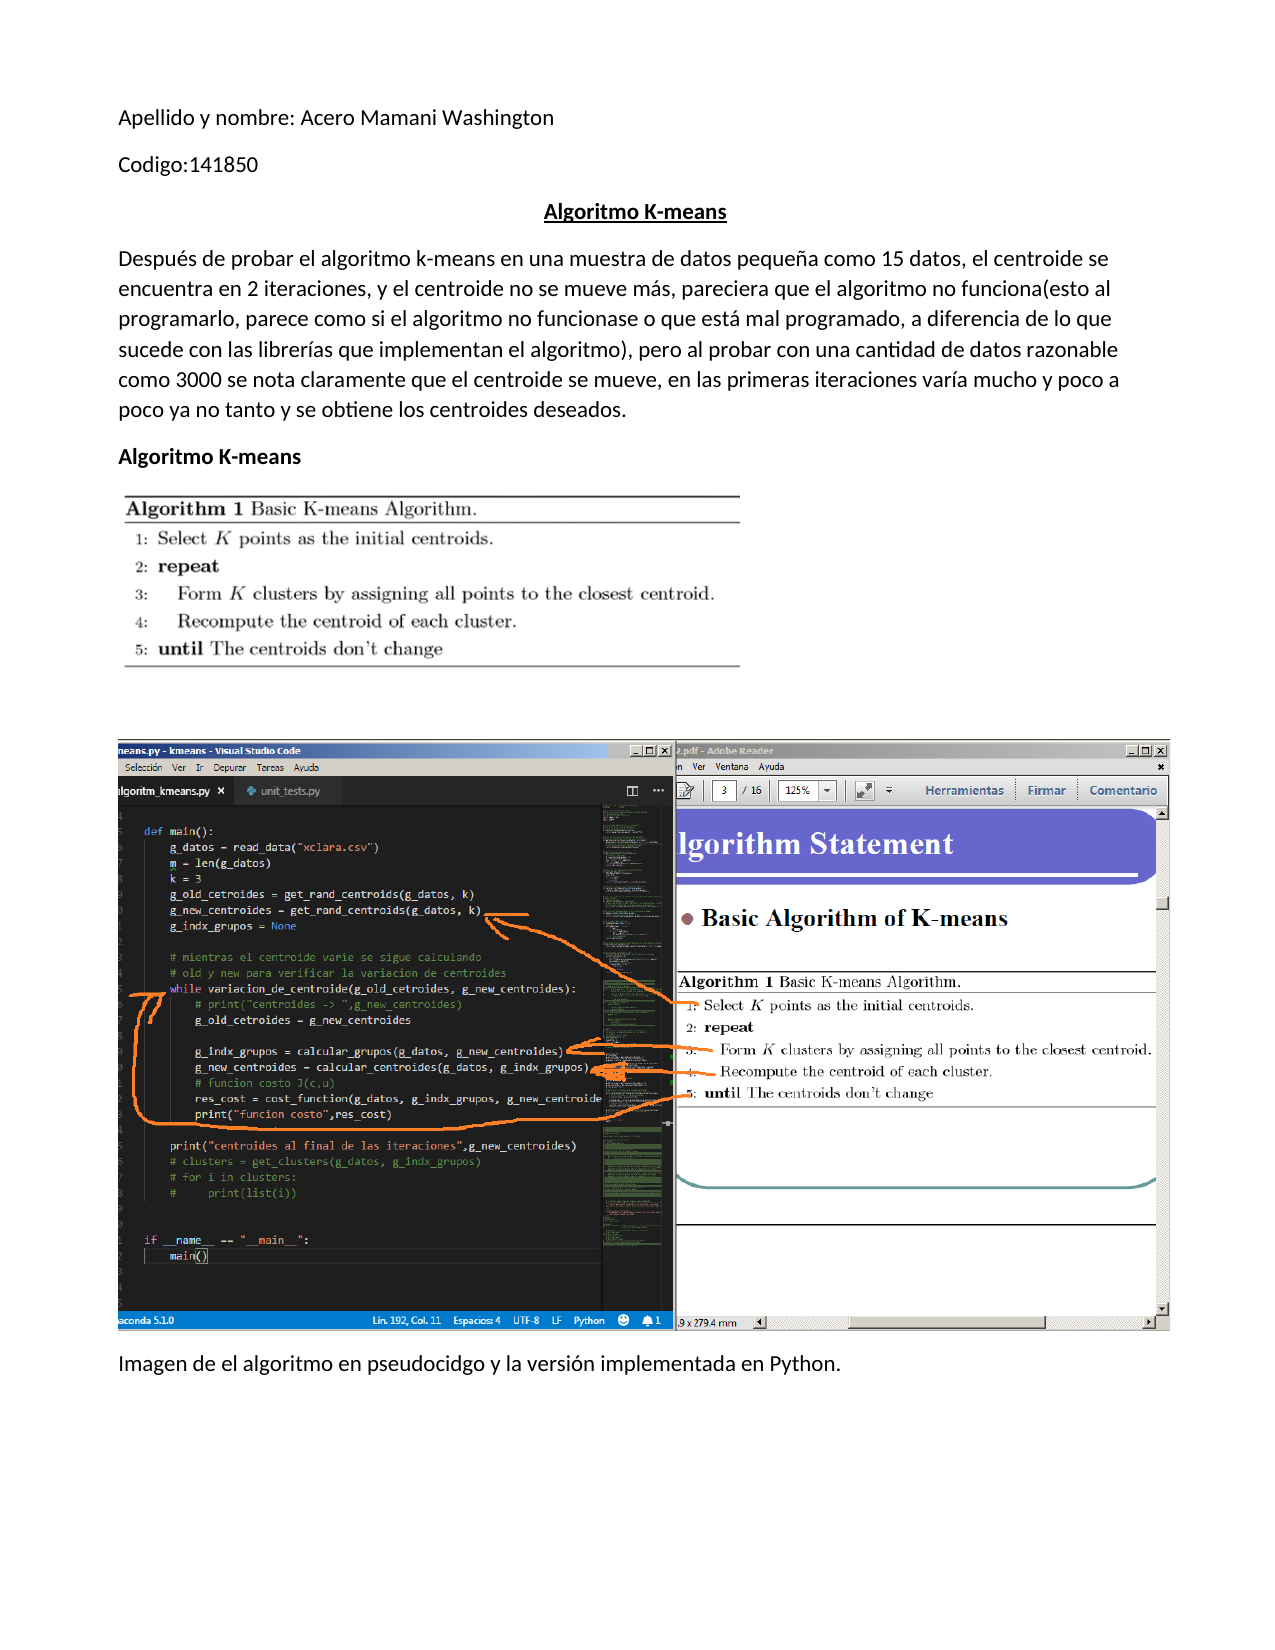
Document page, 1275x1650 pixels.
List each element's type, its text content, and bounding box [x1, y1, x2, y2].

picture [118, 739, 1171, 1331]
text Algoritmo K-means [118, 197, 1152, 225]
picture [118, 488, 742, 674]
text Después de probar el algoritmo k-means en una muestra de datos pequeña como 15 datos, el centroide se encuentra en 2 iteraciones, y el centroide no se mueve más, pareciera que el algoritmo no funciona(esto al programarlo, parece como si el algoritmo no funcionase o que está mal programado, a diferencia de lo que sucede con las librerías que implementan el algoritmo), pero al probar con una cantidad de datos razonable como 3000 se nota claramente que el centroide se mueve, en las primeras iteraciones varía mucho y poco a poco ya no tanto y se obtiene los centroides deseados. [118, 244, 1152, 423]
text Codigo:141850 [118, 150, 1152, 178]
text Imagen de el algoritmo en pseudocidgo y la versión implementada en Python. [118, 1349, 1152, 1377]
text Apellido y nombre: Acero Mamani Washington [118, 103, 1152, 131]
text Algoritmo K-means [118, 442, 1152, 470]
